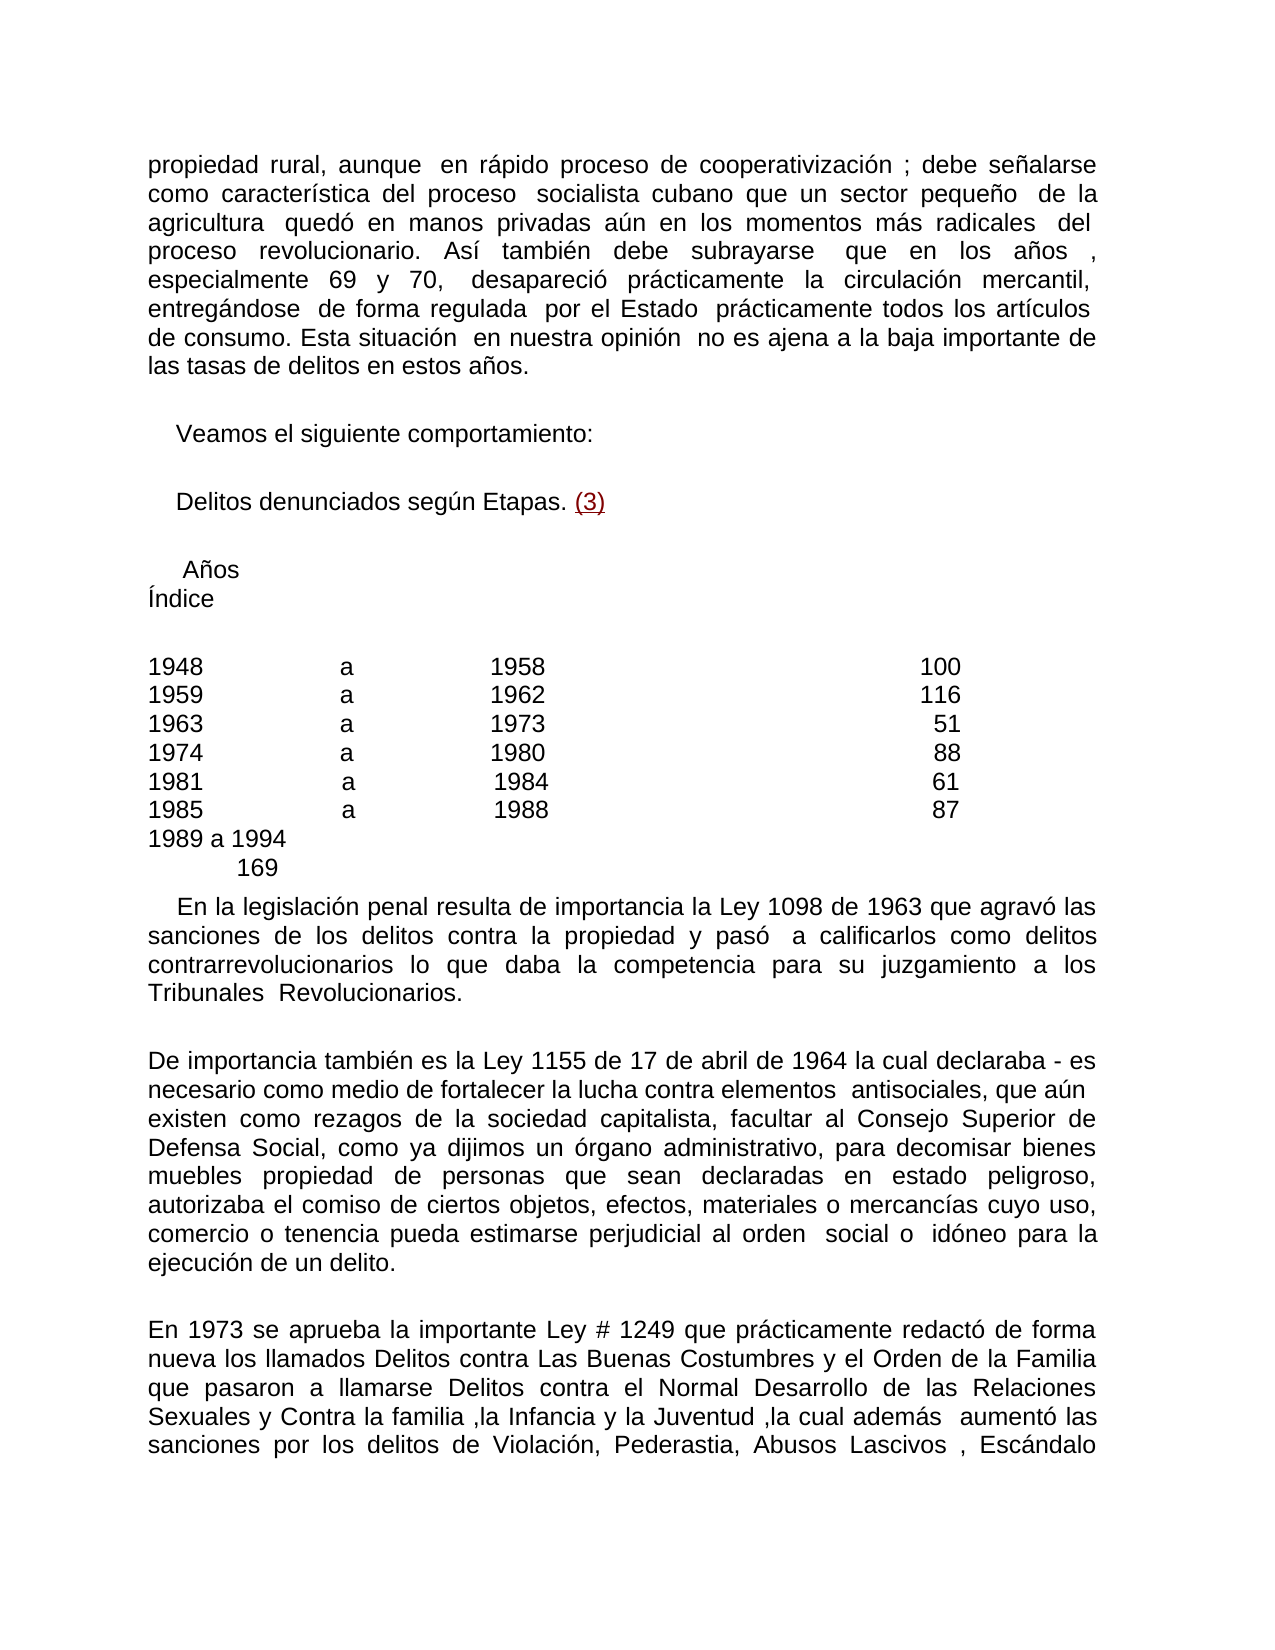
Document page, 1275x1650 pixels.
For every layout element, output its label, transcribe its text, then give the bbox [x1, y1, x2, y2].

text Años Índice [148, 526, 1098, 612]
text En la legislación penal resulta de importancia la Ley 1098 de 1963 que agravó las sanciones de los delitos contra la propiedad y pasó a calificarlos como delitos contrarrevolucionarios lo que daba la competencia para su juzgamiento a los Tribunales Revolucionarios. [148, 892, 1098, 1007]
text Delitos denunciados según Etapas. (3) [148, 458, 1098, 516]
text 1948 a 1958 100 1959 a 1962 116 1963 a 1973 51 1974 a 1980 88 1981 a 1984 61 1985 a 1988 87 1989 a 1994 169 [148, 623, 1098, 882]
text De importancia también es la Ley 1155 de 17 de abril de 1964 la cual declaraba - es necesario como medio de fortalecer la lucha contra elementos antisociales, que aún existen como rezagos de la sociedad capitalista, facultar al Consejo Superior de Defensa Social, como ya dijimos un órgano administrativo, para decomisar bienes muebles propiedad de personas que sean declaradas en estado peligroso, autorizaba el comiso de ciertos objetos, efectos, materiales o mercancías cuyo uso, comercio o tenencia pueda estimarse perjudicial al orden social o idóneo para la ejecución de un delito. [148, 1017, 1098, 1276]
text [148, 150, 1098, 380]
text Veamos el siguiente comportamiento: [148, 390, 1098, 448]
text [148, 1287, 1098, 1459]
